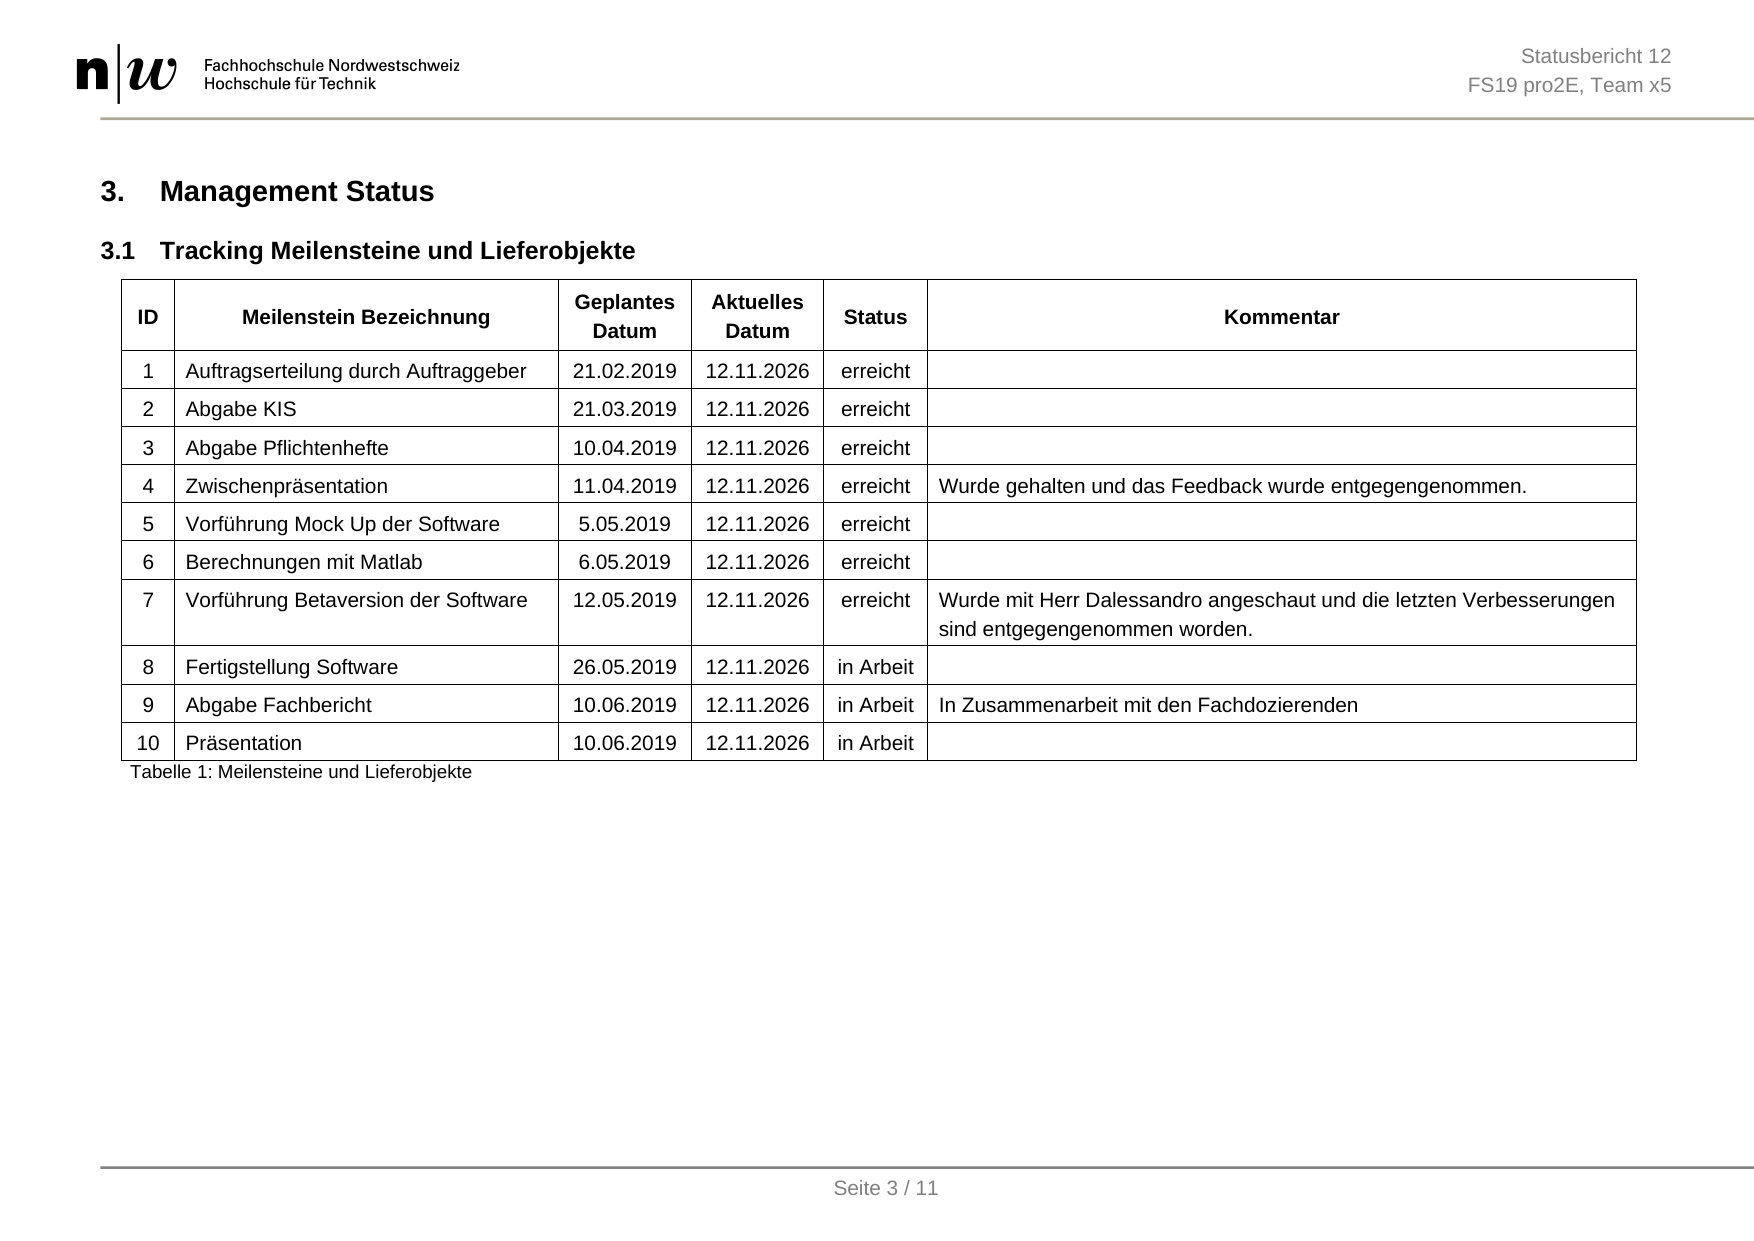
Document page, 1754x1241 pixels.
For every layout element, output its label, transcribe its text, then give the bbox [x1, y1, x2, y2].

table_cell [928, 427, 1636, 464]
table_cell [928, 503, 1636, 540]
table_cell In Zusammenarbeit mit den Fachdozierenden [928, 685, 1636, 722]
table_cell in Arbeit [824, 723, 927, 760]
table_cell 10.04.2019 [559, 427, 691, 464]
table_cell 21.02.2019 [559, 351, 691, 388]
table_cell 10.06.2019 [559, 685, 691, 722]
table_cell Abgabe Pflichtenhefte [175, 427, 558, 464]
subtitle Tracking Meilensteine und Lieferobjekte [100, 233, 1671, 266]
table_cell Abgabe KIS [175, 389, 558, 426]
table_cell 5 [122, 503, 174, 540]
table_cell 06.06.2019 [692, 389, 823, 426]
table_header Aktuelles Datum [692, 280, 823, 350]
table_cell Zwischenpräsentation [175, 465, 558, 502]
table_cell 11.04.2019 [559, 465, 691, 502]
table_cell erreicht [824, 580, 927, 645]
table_cell in Arbeit [824, 685, 927, 722]
table_cell 06.06.2019 [692, 646, 823, 683]
table_cell 7 [122, 580, 174, 645]
table_cell Präsentation [175, 723, 558, 760]
table_cell Fertigstellung Software [175, 646, 558, 683]
table_cell Wurde gehalten und das Feedback wurde entgegengenommen. [928, 465, 1636, 502]
table_header Status [824, 280, 927, 350]
table_cell 06.06.2019 [692, 685, 823, 722]
table_cell Auftragserteilung durch Auftraggeber [175, 351, 558, 388]
table_header Geplantes Datum [559, 280, 691, 350]
table_cell 6 [122, 541, 174, 578]
table_cell 5.05.2019 [559, 503, 691, 540]
table_cell 4 [122, 465, 174, 502]
table_cell 06.06.2019 [692, 351, 823, 388]
table_cell 06.06.2019 [692, 427, 823, 464]
text Tabelle 1: Meilensteine und Lieferobjekte [130, 761, 1671, 782]
table_header Kommentar [928, 280, 1636, 350]
table_cell erreicht [824, 541, 927, 578]
table_cell 10 [122, 723, 174, 760]
table_cell [928, 541, 1636, 578]
subtitle Management Status [100, 175, 1671, 208]
table_cell 06.06.2019 [692, 723, 823, 760]
table_cell [928, 351, 1636, 388]
table_cell 06.06.2019 [692, 541, 823, 578]
table_cell 3 [122, 427, 174, 464]
table_cell erreicht [824, 427, 927, 464]
table_header ID [122, 280, 174, 350]
table_cell 2 [122, 389, 174, 426]
table_cell 21.03.2019 [559, 389, 691, 426]
table_cell 12.05.2019 [559, 580, 691, 645]
table_cell 06.06.2019 [692, 580, 823, 645]
table_cell erreicht [824, 503, 927, 540]
table_cell in Arbeit [824, 646, 927, 683]
table_cell [928, 389, 1636, 426]
table_cell Berechnungen mit Matlab [175, 541, 558, 578]
table_cell [928, 723, 1636, 760]
table_cell 06.06.2019 [692, 503, 823, 540]
picture [76, 44, 460, 104]
table_cell Vorführung Betaversion der Software [175, 580, 558, 645]
table_cell Wurde mit Herr Dalessandro angeschaut und die letzten Verbesserungen sind entgegengenommen worden. [928, 580, 1636, 645]
table_cell Vorführung Mock Up der Software [175, 503, 558, 540]
table_cell erreicht [824, 389, 927, 426]
table_cell 8 [122, 646, 174, 683]
table_cell 1 [122, 351, 174, 388]
table_cell 6.05.2019 [559, 541, 691, 578]
table_cell [928, 646, 1636, 683]
table_cell 26.05.2019 [559, 646, 691, 683]
table_cell 9 [122, 685, 174, 722]
table_cell Abgabe Fachbericht [175, 685, 558, 722]
table_cell erreicht [824, 465, 927, 502]
table_cell 10.06.2019 [559, 723, 691, 760]
table_cell erreicht [824, 351, 927, 388]
table_cell 06.06.2019 [692, 465, 823, 502]
table_header Meilenstein Bezeichnung [175, 280, 558, 350]
